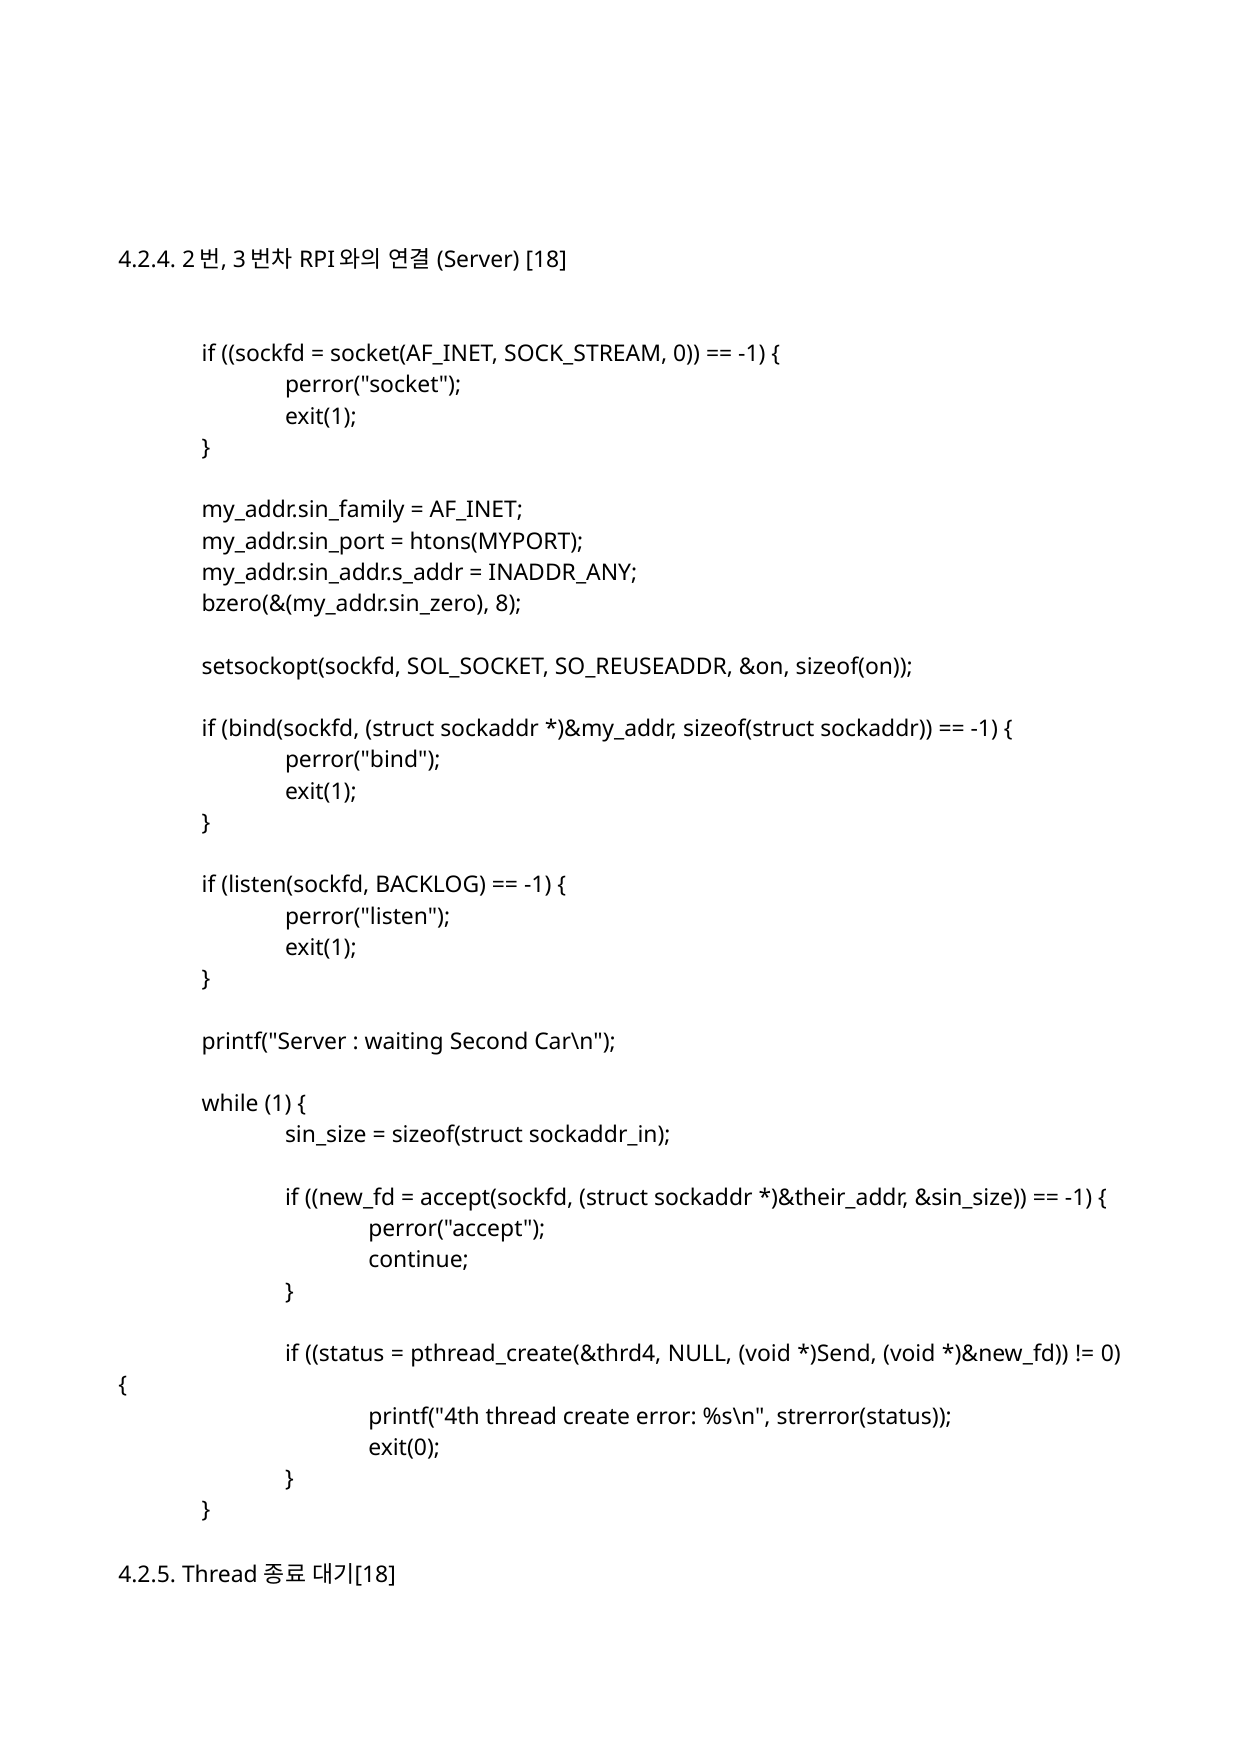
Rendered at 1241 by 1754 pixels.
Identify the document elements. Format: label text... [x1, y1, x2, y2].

text if (listen(sockfd, BACKLOG) == -1) { [118, 868, 1122, 900]
text my_addr.sin_port = htons(MYPORT); [118, 525, 1122, 556]
text setsockopt(sockfd, SOL_SOCKET, SO_REUSEADDR, &on, sizeof(on)); [118, 650, 1122, 681]
text sin_size = sizeof(struct sockaddr_in); [118, 1118, 1122, 1150]
text perror("bind"); [118, 743, 1122, 775]
text } [118, 1493, 1122, 1525]
text exit(1); [118, 400, 1122, 431]
text } [118, 431, 1122, 462]
text if ((status = pthread_create(&thrd4, NULL, (void *)Send, (void *)&new_fd)) != 0) { [118, 1337, 1122, 1400]
text 4.2.5. Thread 종료 대기[18] [118, 1556, 1122, 1589]
text exit(1); [118, 775, 1122, 806]
text 4.2.4. 2번, 3번차 RPI와의 연결 (Server) [18] [118, 241, 1122, 275]
text if ((new_fd = accept(sockfd, (struct sockaddr *)&their_addr, &sin_size)) == -1) { [118, 1181, 1122, 1212]
text exit(1); [118, 931, 1122, 962]
text bzero(&(my_addr.sin_zero), 8); [118, 587, 1122, 618]
text if ((sockfd = socket(AF_INET, SOCK_STREAM, 0)) == -1) { [118, 337, 1122, 368]
text continue; [118, 1243, 1122, 1275]
text printf("Server : waiting Second Car\n"); [118, 1025, 1122, 1056]
text while (1) { [118, 1087, 1122, 1118]
text printf("4th thread create error: %s\n", strerror(status)); [118, 1400, 1122, 1431]
text } [118, 962, 1122, 993]
text my_addr.sin_addr.s_addr = INADDR_ANY; [118, 556, 1122, 587]
text perror("socket"); [118, 368, 1122, 400]
text perror("accept"); [118, 1212, 1122, 1243]
text exit(0); [118, 1431, 1122, 1462]
text } [118, 806, 1122, 837]
text perror("listen"); [118, 900, 1122, 931]
text if (bind(sockfd, (struct sockaddr *)&my_addr, sizeof(struct sockaddr)) == -1) { [118, 712, 1122, 743]
text } [118, 1462, 1122, 1493]
text my_addr.sin_family = AF_INET; [118, 493, 1122, 525]
text } [118, 1275, 1122, 1306]
